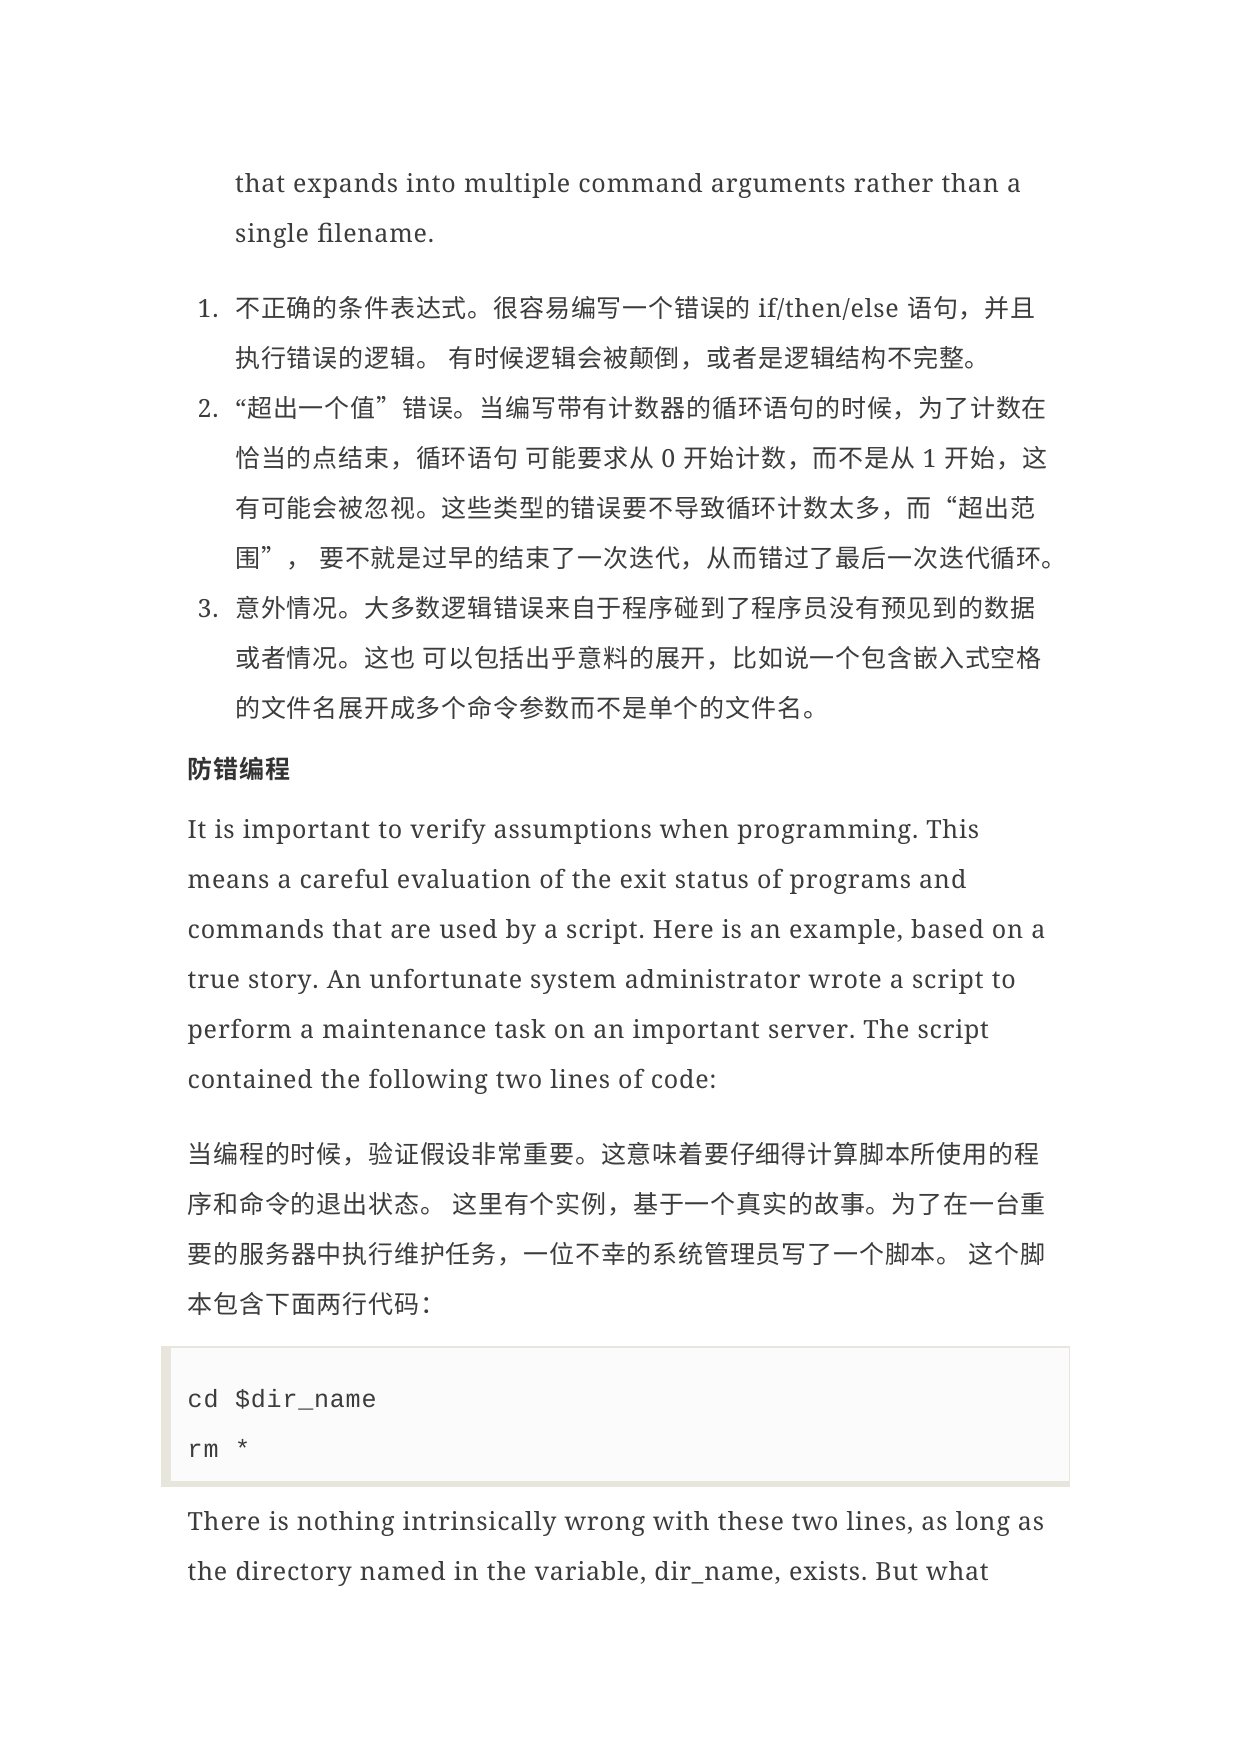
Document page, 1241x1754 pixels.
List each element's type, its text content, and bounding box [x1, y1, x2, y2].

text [187, 1487, 1053, 1587]
subtitle 防错编程 [187, 750, 1053, 786]
text It is important to verify assumptions when programming. This means a careful evaluation of the exit status of programs and commands that are used by a script. Here is an example, based on a true story. An unfortunate system administrator wrote a script to perform a maintenance task on an important server. The script contained the following two lines of code: [187, 796, 1053, 1096]
list “超出一个值”错误。当编写带有计数器的循环语句的时候，为了计数在恰当的点结束，循环语句 可能要求从 0 开始计数，而不是从 1 开始，这有可能会被忽视。这些类型的错误要不导致循环计数太多，而“超出范围”， 要不就是过早的结束了一次迭代，从而错过了最后一次迭代循环。 [197, 375, 1053, 575]
list 不正确的条件表达式。很容易编写一个错误的 if/then/else 语句，并且执行错误的逻辑。 有时候逻辑会被颠倒，或者是逻辑结构不完整。 [197, 275, 1053, 375]
text cd $dir_name [171, 1348, 1069, 1396]
list 意外情况。大多数逻辑错误来自于程序碰到了程序员没有预见到的数据或者情况。这也 可以包括出乎意料的展开，比如说一个包含嵌入式空格的文件名展开成多个命令参数而不是单个的文件名。 [197, 575, 1053, 725]
text 当编程的时候，验证假设非常重要。这意味着要仔细得计算脚本所使用的程序和命令的退出状态。 这里有个实例，基于一个真实的故事。为了在一台重要的服务器中执行维护任务，一位不幸的系统管理员写了一个脚本。 这个脚本包含下面两行代码： [187, 1121, 1053, 1321]
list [197, 150, 1053, 250]
text rm * [171, 1396, 1069, 1481]
